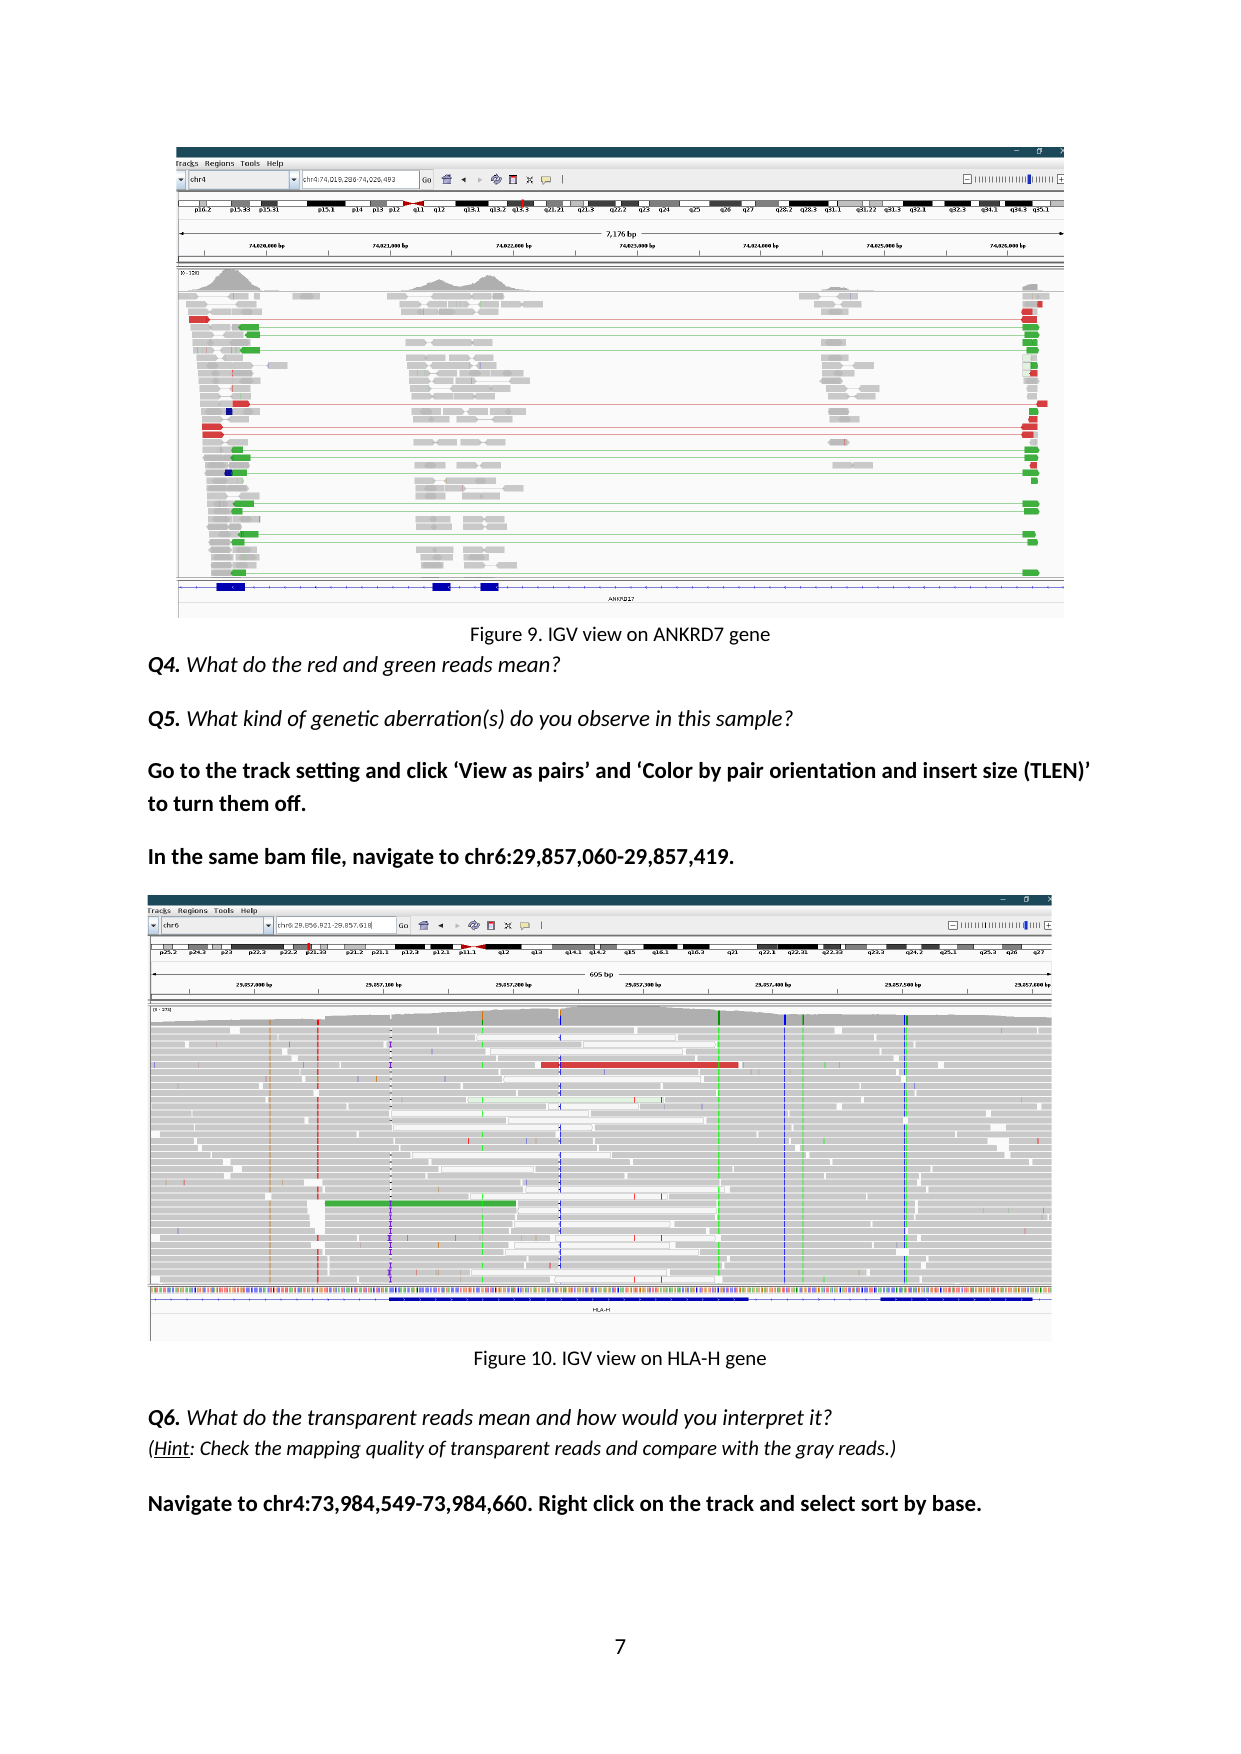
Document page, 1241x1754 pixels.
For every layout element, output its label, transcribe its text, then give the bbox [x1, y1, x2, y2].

text Q4. What do the red and green reads mean? [148, 651, 1093, 679]
text Figure 10. IGV view on HLA-H gene [148, 1345, 1093, 1370]
picture [176, 147, 1064, 618]
picture [147, 895, 1052, 1341]
text In the same bam file, navigate to chr6:29,857,060-29,857,419. [148, 842, 1093, 870]
text (Hint: Check the mapping quality of transparent reads and compare with the gray reads.) [148, 1435, 1093, 1461]
text Q6. What do the transparent reads mean and how would you interpret it? [148, 1403, 1093, 1431]
text Q5. What kind of genetic aberration(s) do you observe in this sample? [148, 704, 1093, 732]
text Figure 9. IGV view on ANKRD7 gene [148, 621, 1093, 647]
text Go to the track setting and click ‘View as pairs’ and ‘Color by pair orientation and insert size (TLEN)’ to turn them off. [148, 757, 1093, 817]
text Navigate to chr4:73,984,549-73,984,660. Right click on the track and select sort by base. [148, 1489, 1093, 1518]
